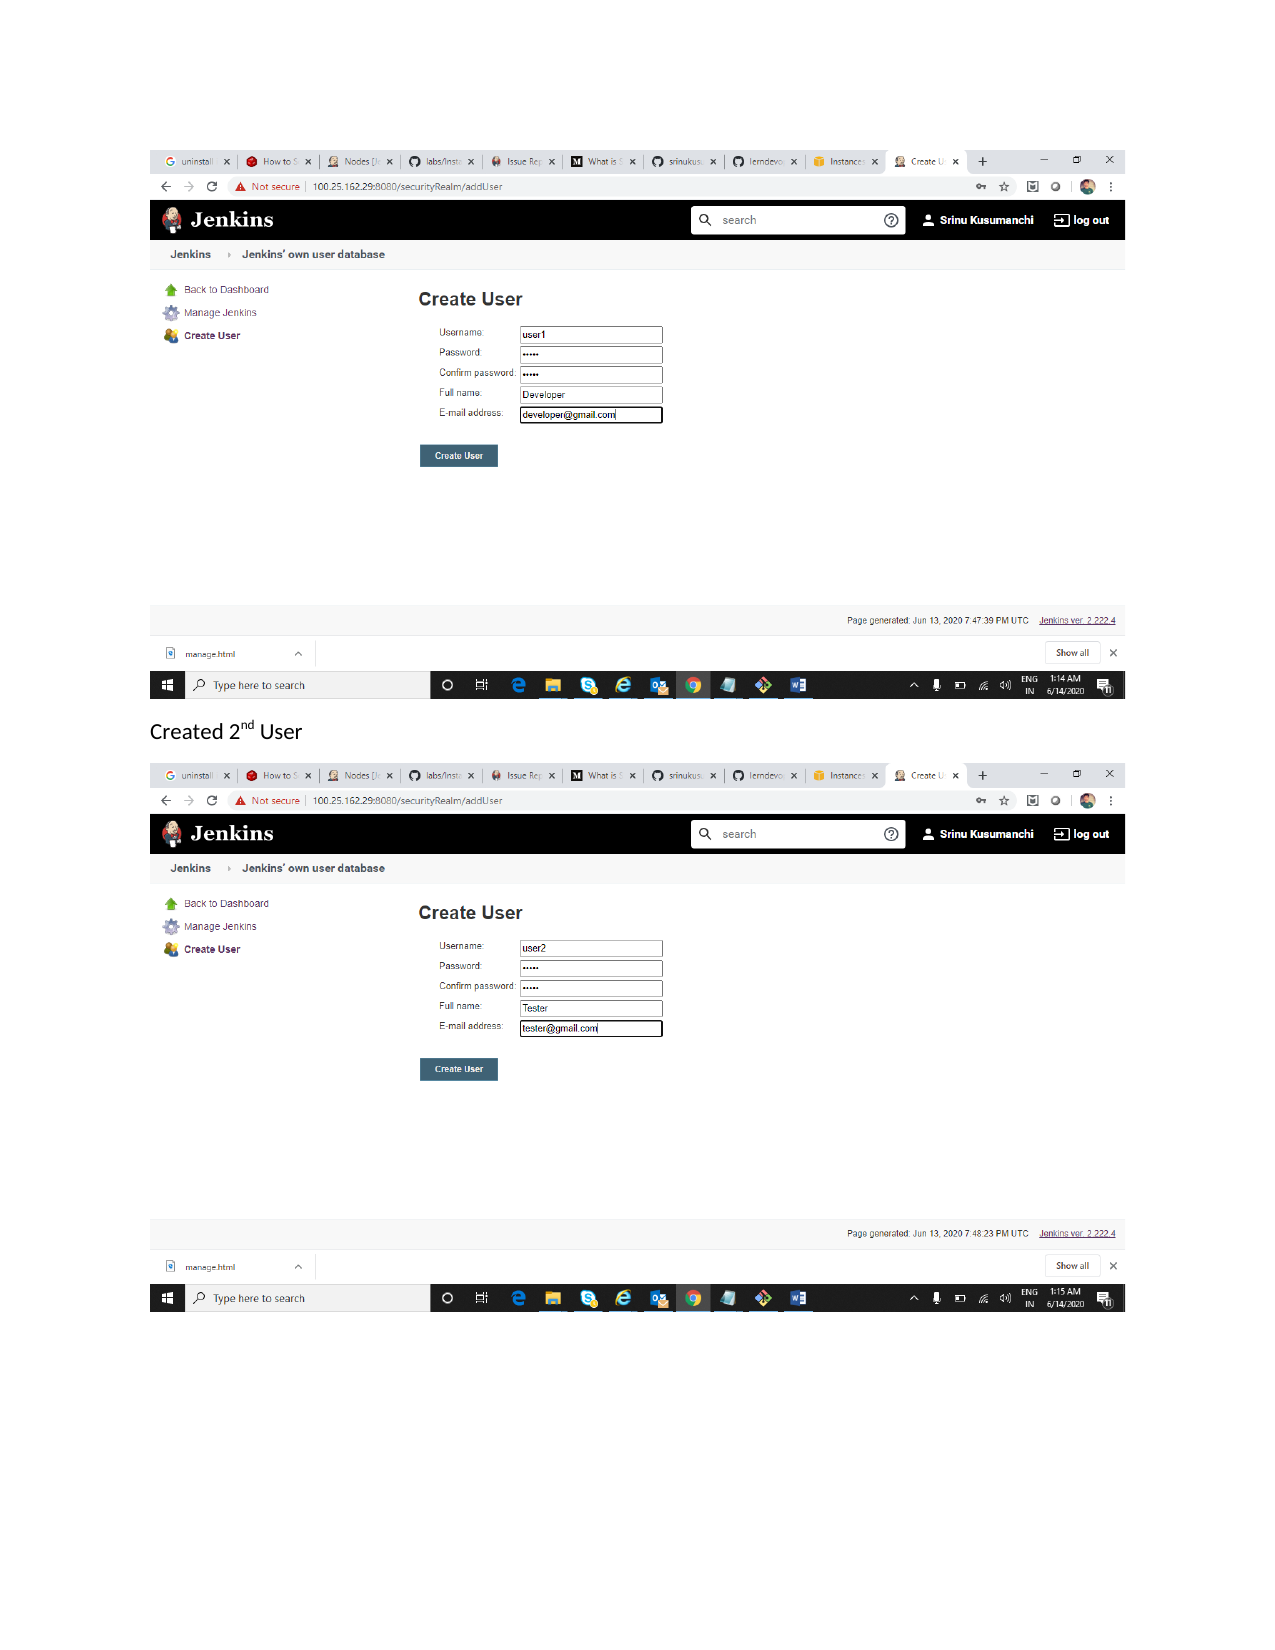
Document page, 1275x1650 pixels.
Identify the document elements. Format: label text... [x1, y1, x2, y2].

picture [150, 150, 1125, 699]
picture [150, 763, 1125, 1312]
text Created 2nd User [150, 717, 1125, 745]
